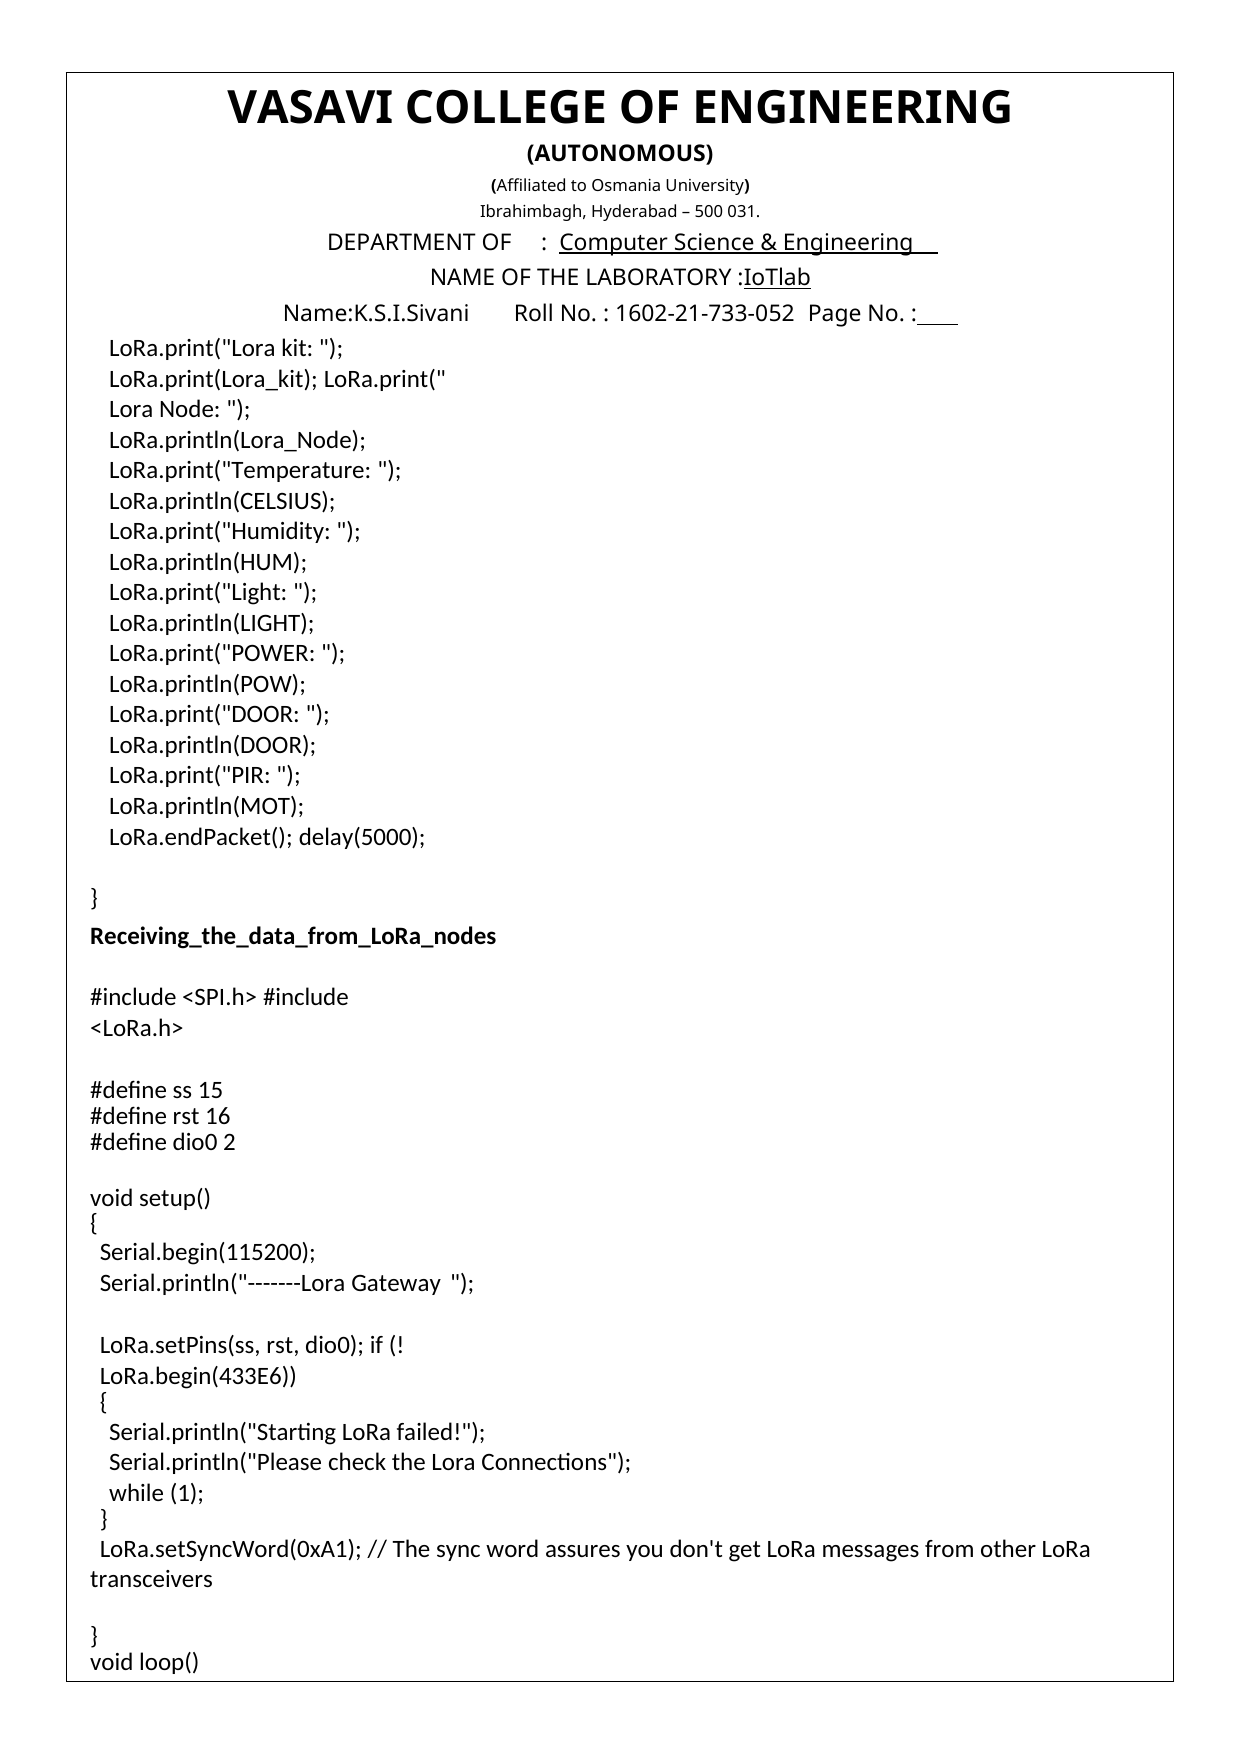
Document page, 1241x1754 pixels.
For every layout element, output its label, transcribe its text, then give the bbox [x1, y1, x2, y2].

text #include <SPI.h> #include <LoRa.h> [90, 981, 364, 1042]
text { [90, 1211, 1165, 1236]
text Serial.println("-------Lora Gateway "); [99, 1267, 1165, 1298]
text #define ss 15 [90, 1074, 1165, 1104]
text Serial.println("Starting LoRa failed!"); Serial.println("Please check the Lora Connections"); while (1); [109, 1416, 663, 1507]
text #define rst 16 [90, 1104, 1165, 1130]
text void setup() [90, 1186, 1165, 1211]
text Receiving_the_data_from_LoRa_nodes [90, 920, 1165, 950]
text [109, 332, 472, 851]
text #define dio0 2 [90, 1130, 1165, 1155]
text LoRa.setSyncWord(0xA1); // The sync word assures you don't get LoRa messages from other LoRa transceivers [90, 1533, 1113, 1594]
text Serial.begin(115200); [99, 1236, 1165, 1267]
text void loop() [90, 1650, 1165, 1675]
text } [99, 1507, 1165, 1533]
text LoRa.setPins(ss, rst, dio0); if (!LoRa.begin(433E6)) [99, 1329, 439, 1390]
text } [90, 882, 1165, 912]
text { [99, 1391, 1165, 1416]
text } [90, 1624, 1165, 1650]
